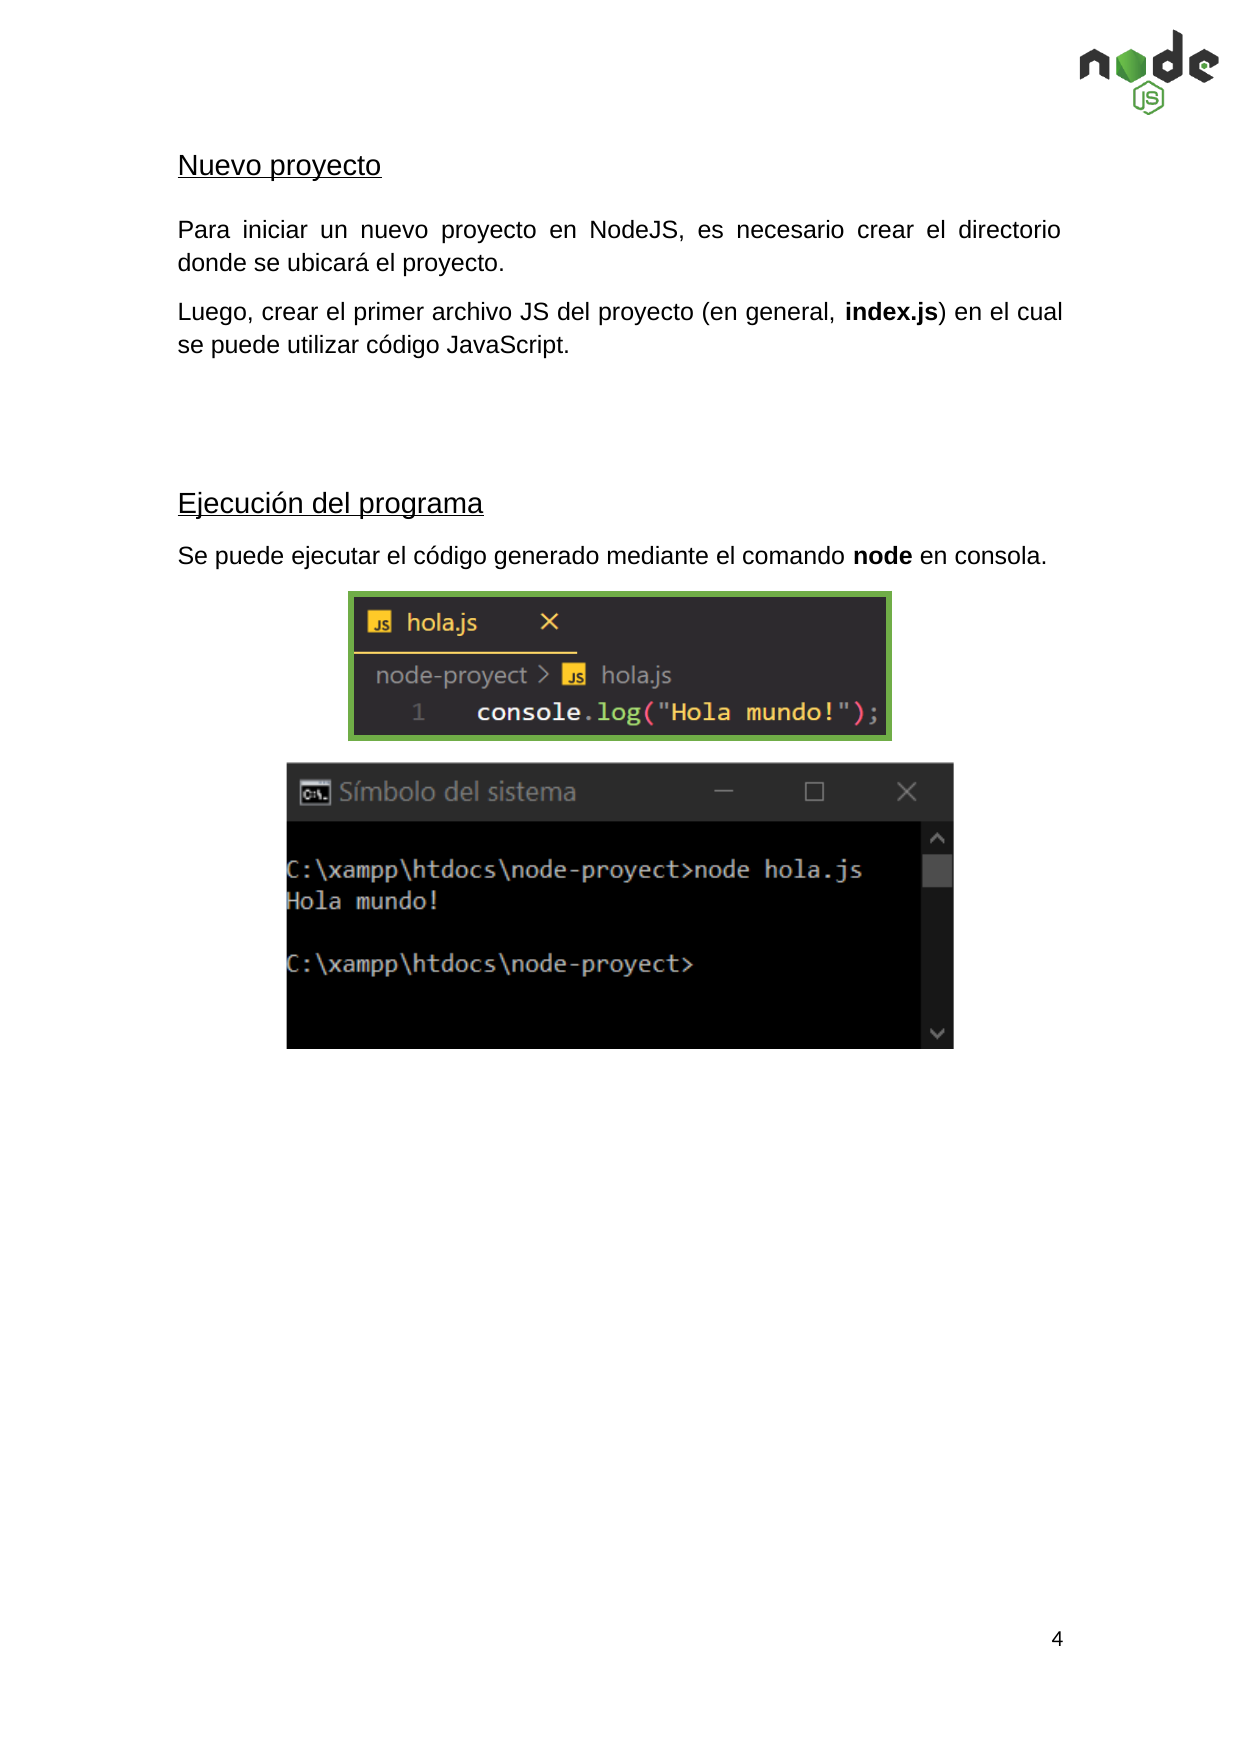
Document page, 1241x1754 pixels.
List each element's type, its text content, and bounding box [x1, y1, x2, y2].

text Para iniciar un nuevo proyecto en NodeJS, es necesario crear el directorio donde se ubicará el proyecto. [177, 214, 1063, 276]
text Nuevo proyecto [177, 148, 1063, 181]
text Luego, crear el primer archivo JS del proyecto (en general, index.js) en el cual se puede utilizar código JavaScript. [177, 297, 1063, 359]
picture [1079, 2, 1219, 142]
picture [286, 762, 954, 1049]
picture [354, 597, 886, 735]
text Se puede ejecutar el código generado mediante el comando node en consola. [177, 541, 1063, 569]
text Ejecución del programa [177, 486, 1063, 519]
